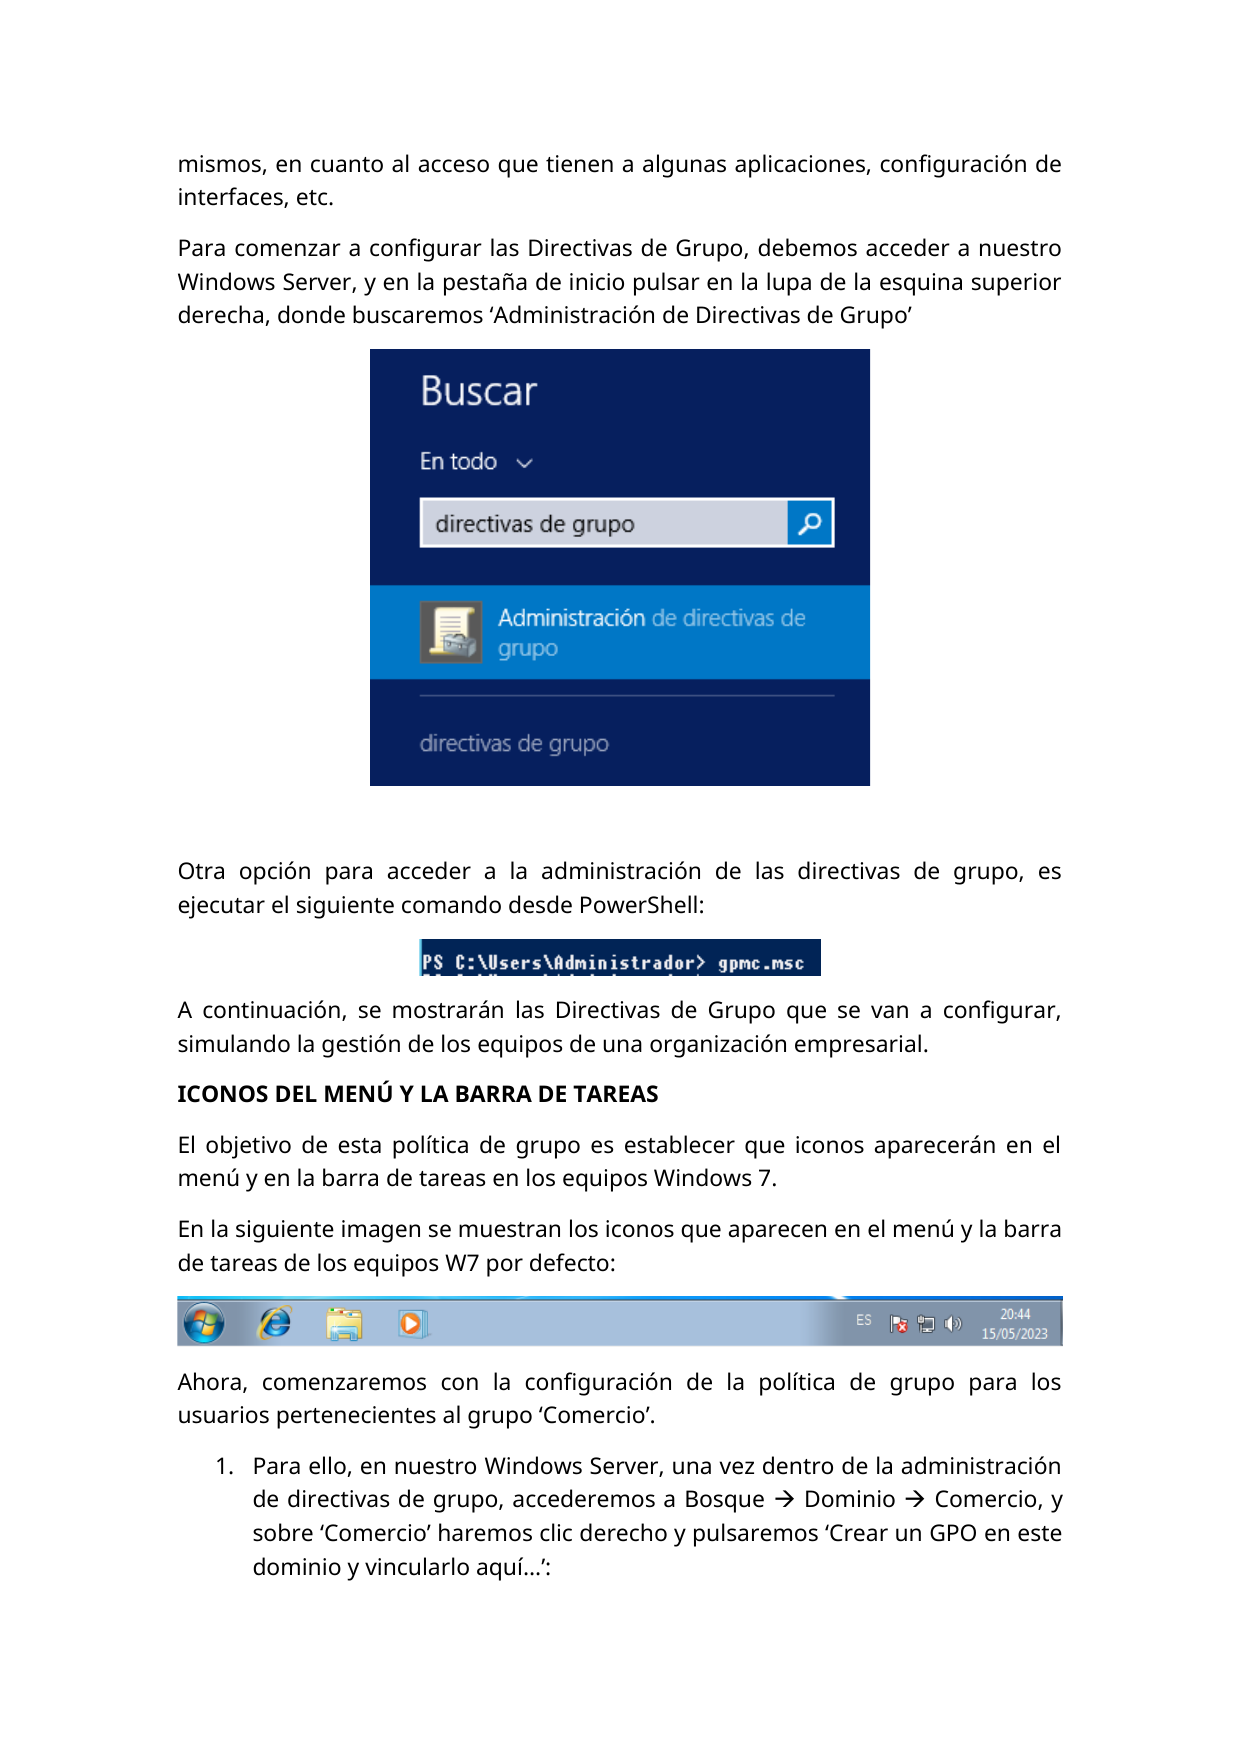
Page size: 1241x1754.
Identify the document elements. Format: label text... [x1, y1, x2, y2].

text Otra opción para acceder a la administración de las directivas de grupo, es ejecutar el siguiente comando desde PowerShell: [177, 855, 1063, 920]
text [177, 148, 1063, 213]
list Para ello, en nuestro Windows Server, una vez dentro de la administración de directivas de grupo, accederemos a Bosque Dominio Comercio, y sobre ‘Comercio’ haremos clic derecho y pulsaremos ‘Crear un GPO en este dominio y vincularlo aquí…’: [215, 1449, 1063, 1582]
picture [419, 939, 821, 976]
text Para comenzar a configurar las Directivas de Grupo, debemos acceder a nuestro Windows Server, y en la pestaña de inicio pulsar en la lupa de la esquina superior derecha, donde buscaremos ‘Administración de Directivas de Grupo’ [177, 232, 1063, 331]
text Ahora, comenzaremos con la configuración de la política de grupo para los usuarios pertenecientes al grupo ‘Comercio’. [177, 1365, 1063, 1430]
text A continuación, se mostrarán las Directivas de Grupo que se van a configurar, simulando la gestión de los equipos de una organización empresarial. [177, 994, 1063, 1059]
text El objetivo de esta política de grupo es establecer que iconos aparecerán en el menú y en la barra de tareas en los equipos Windows 7. [177, 1128, 1063, 1193]
picture [177, 1296, 1063, 1347]
text En la siguiente imagen se muestran los iconos que aparecen en el menú y la barra de tareas de los equipos W7 por defecto: [177, 1213, 1063, 1278]
picture [370, 349, 871, 786]
text ICONOS DEL MENÚ Y LA BARRA DE TAREAS [177, 1078, 1063, 1109]
